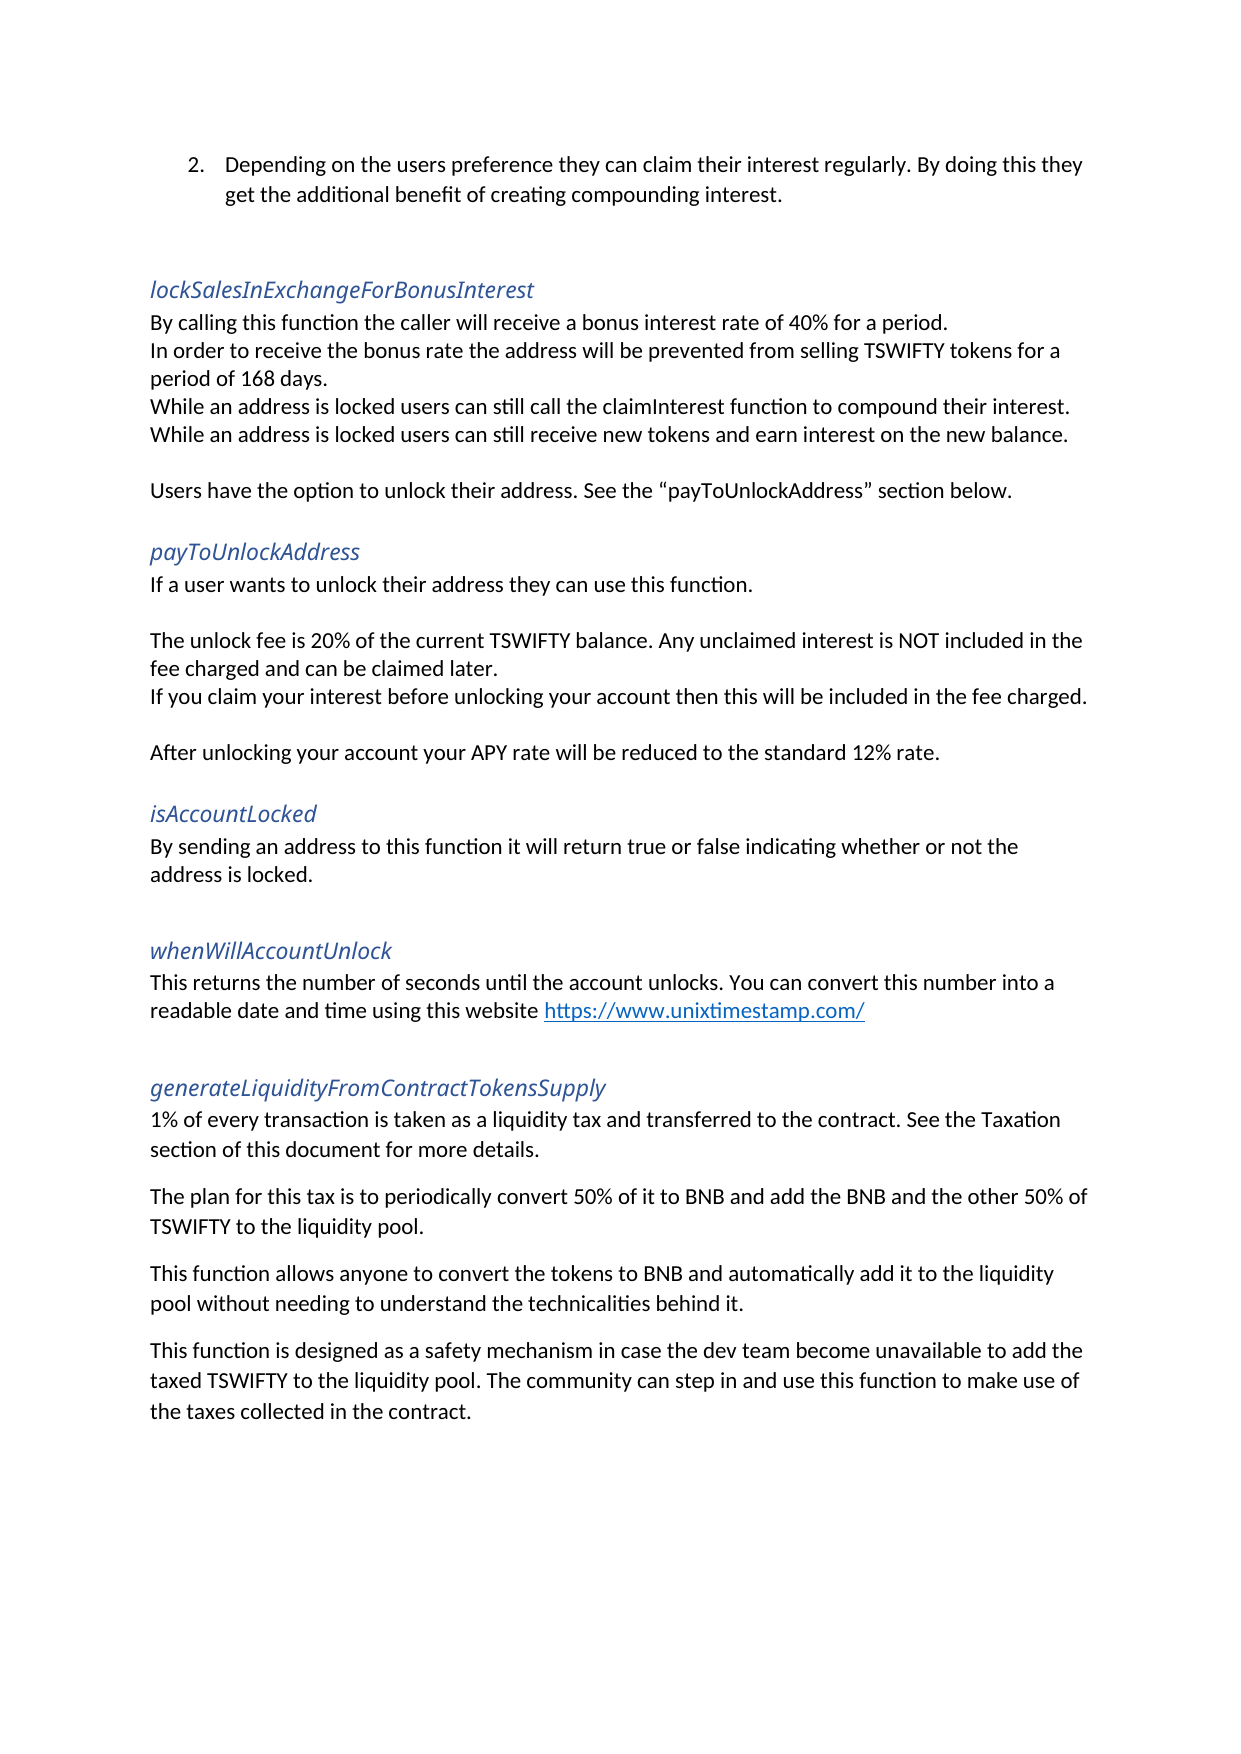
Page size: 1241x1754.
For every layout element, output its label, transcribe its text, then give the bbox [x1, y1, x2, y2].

text This function allows anyone to convert the tokens to BNB and automatically add it to the liquidity pool without needing to understand the technicalities behind it. [150, 1259, 1090, 1318]
text The plan for this tax is to periodically convert 50% of it to BNB and add the BNB and the other 50% of TSWIFTY to the liquidity pool. [150, 1182, 1090, 1241]
text In order to receive the bonus rate the address will be prevented from selling TSWIFTY tokens for a period of 168 days. [150, 336, 1090, 392]
text While an address is locked users can still receive new tokens and earn interest on the new balance. [150, 420, 1090, 448]
subtitle isAccountLocked [150, 798, 1090, 829]
subtitle payToUnlockAddress [150, 536, 1090, 567]
text After unlocking your account your APY rate will be reduced to the standard 12% rate. [150, 738, 1090, 766]
text By sending an address to this function it will return true or false indicating whether or not the address is locked. [150, 832, 1090, 888]
text While an address is locked users can still call the claimInterest function to compound their interest. [150, 392, 1090, 420]
text This function is designed as a safety mechanism in case the dev team become unavailable to add the taxed TSWIFTY to the liquidity pool. The community can step in and use this function to make use of the taxes collected in the contract. [150, 1336, 1090, 1425]
text The unlock fee is 20% of the current TSWIFTY balance. Any unclaimed interest is NOT included in the fee charged and can be claimed later. [150, 626, 1090, 682]
text If you claim your interest before unlocking your account then this will be included in the fee charged. [150, 682, 1090, 710]
subtitle whenWillAccountUnlock [150, 935, 1090, 966]
text 1% of every transaction is taken as a liquidity tax and transferred to the contract. See the Taxation section of this document for more details. [150, 1105, 1090, 1163]
subtitle lockSalesInExchangeForBonusInterest [150, 274, 1090, 305]
list Depending on the users preference they can claim their interest regularly. By doing this they get the additional benefit of creating compounding interest. [187, 150, 1090, 208]
text Users have the option to unlock their address. See the “payToUnlockAddress” section below. [150, 476, 1090, 504]
subtitle generateLiquidityFromContractTokensSupply [150, 1071, 1090, 1103]
text This returns the number of seconds until the account unlocks. You can convert this number into a readable date and time using this website https://www.unixtimestamp.com/ [150, 968, 1090, 1024]
text By calling this function the caller will receive a bonus interest rate of 40% for a period. [150, 308, 1090, 336]
text If a user wants to unlock their address they can use this function. [150, 570, 1090, 598]
